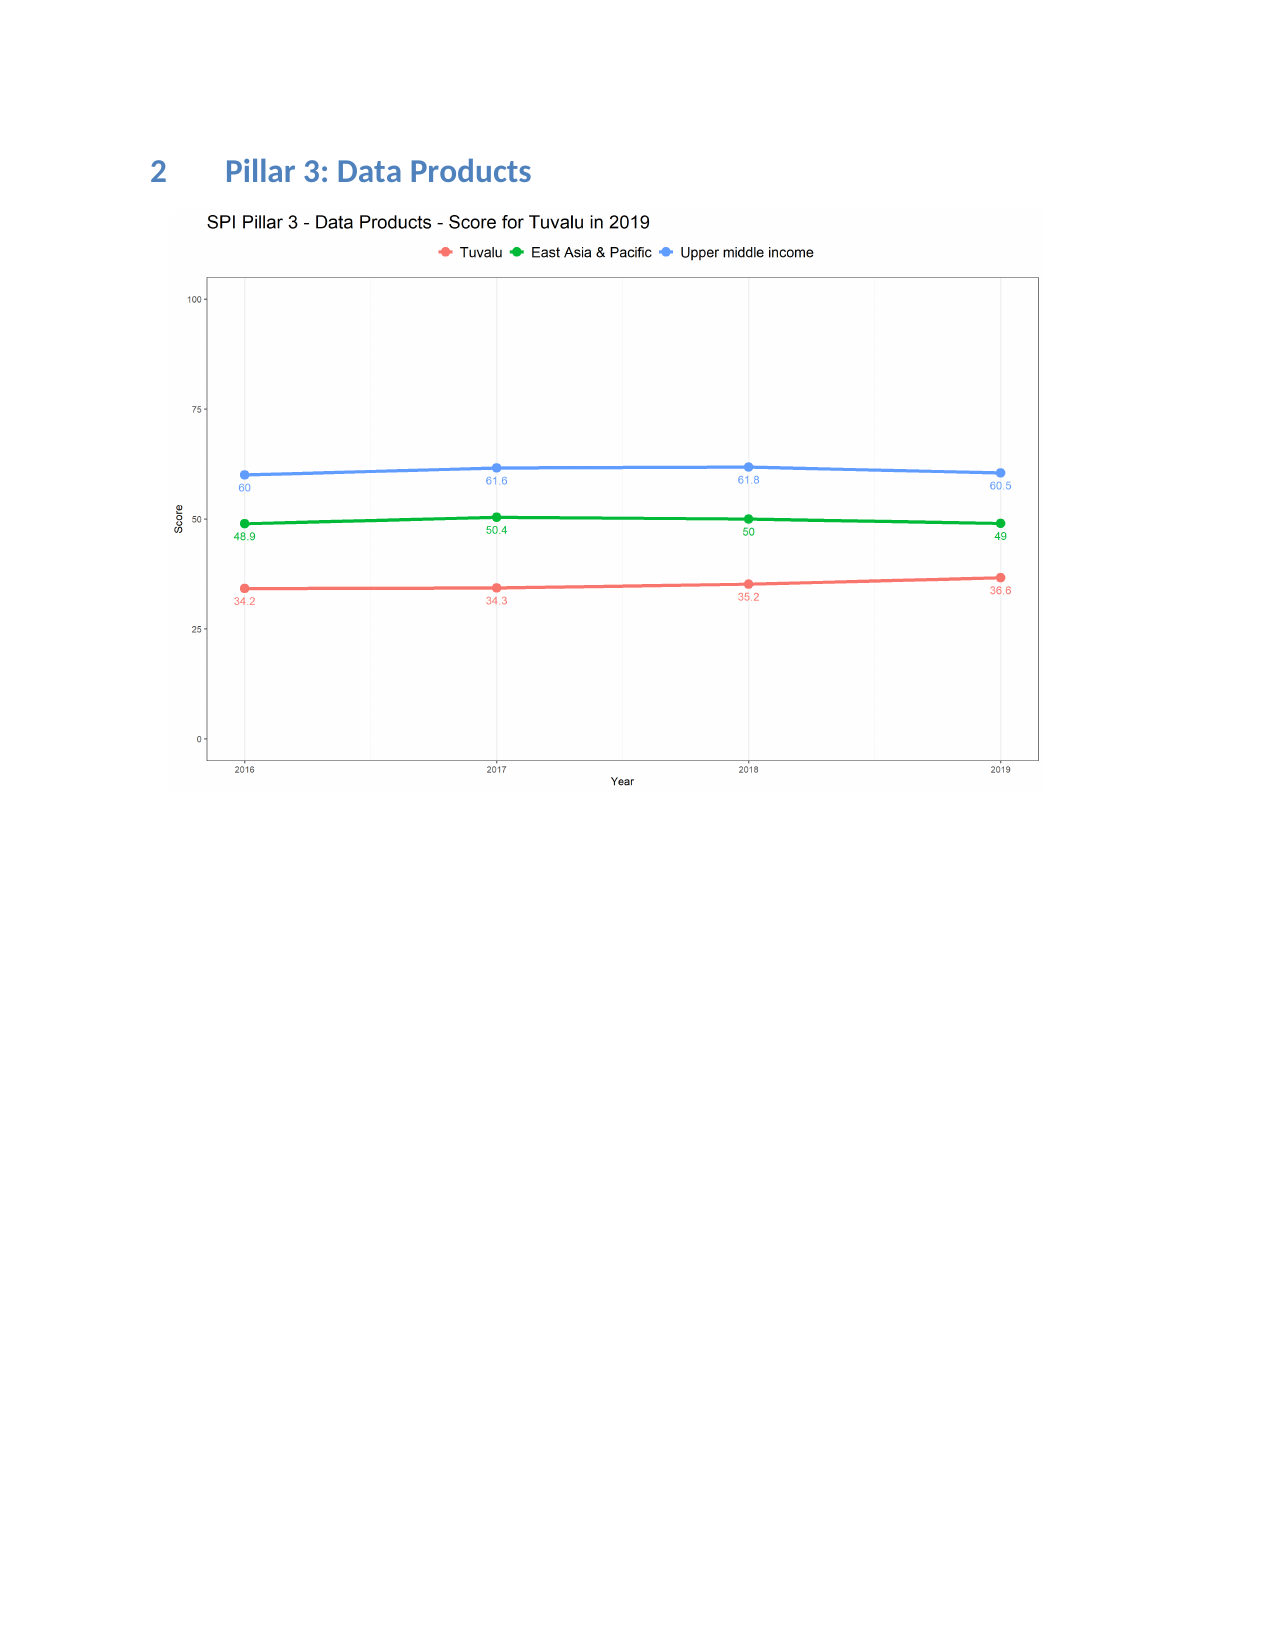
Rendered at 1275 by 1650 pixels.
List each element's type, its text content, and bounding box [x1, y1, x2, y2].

picture [168, 209, 1044, 793]
subtitle 2 Pillar 3: Data Products [150, 150, 1125, 191]
